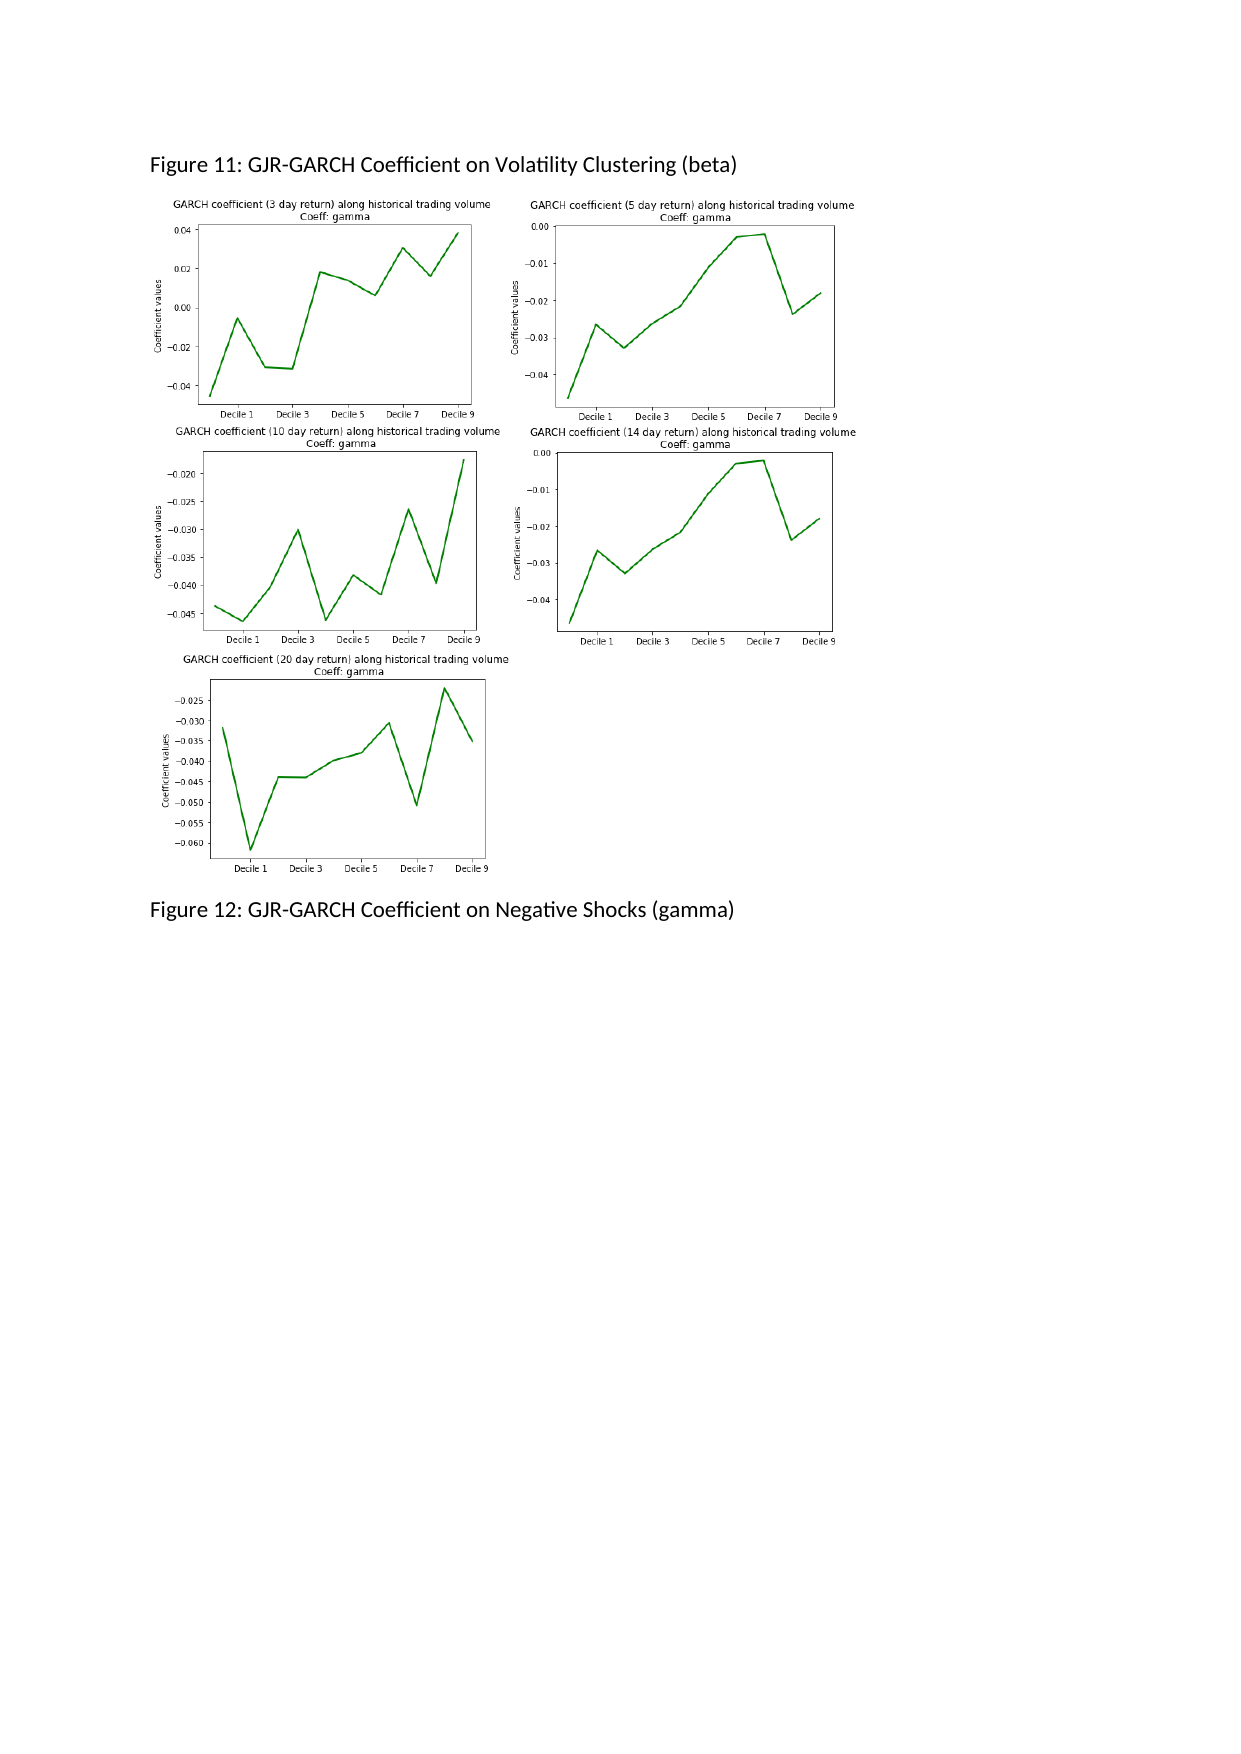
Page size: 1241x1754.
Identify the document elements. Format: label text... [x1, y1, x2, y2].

text Figure 11: GJR-GARCH Coefficient on Volatility Clustering (beta) [150, 150, 1090, 178]
picture [150, 424, 857, 649]
picture [150, 651, 513, 877]
picture [150, 196, 860, 422]
text Figure 12: GJR-GARCH Coefficient on Negative Shocks (gamma) [150, 895, 1090, 923]
